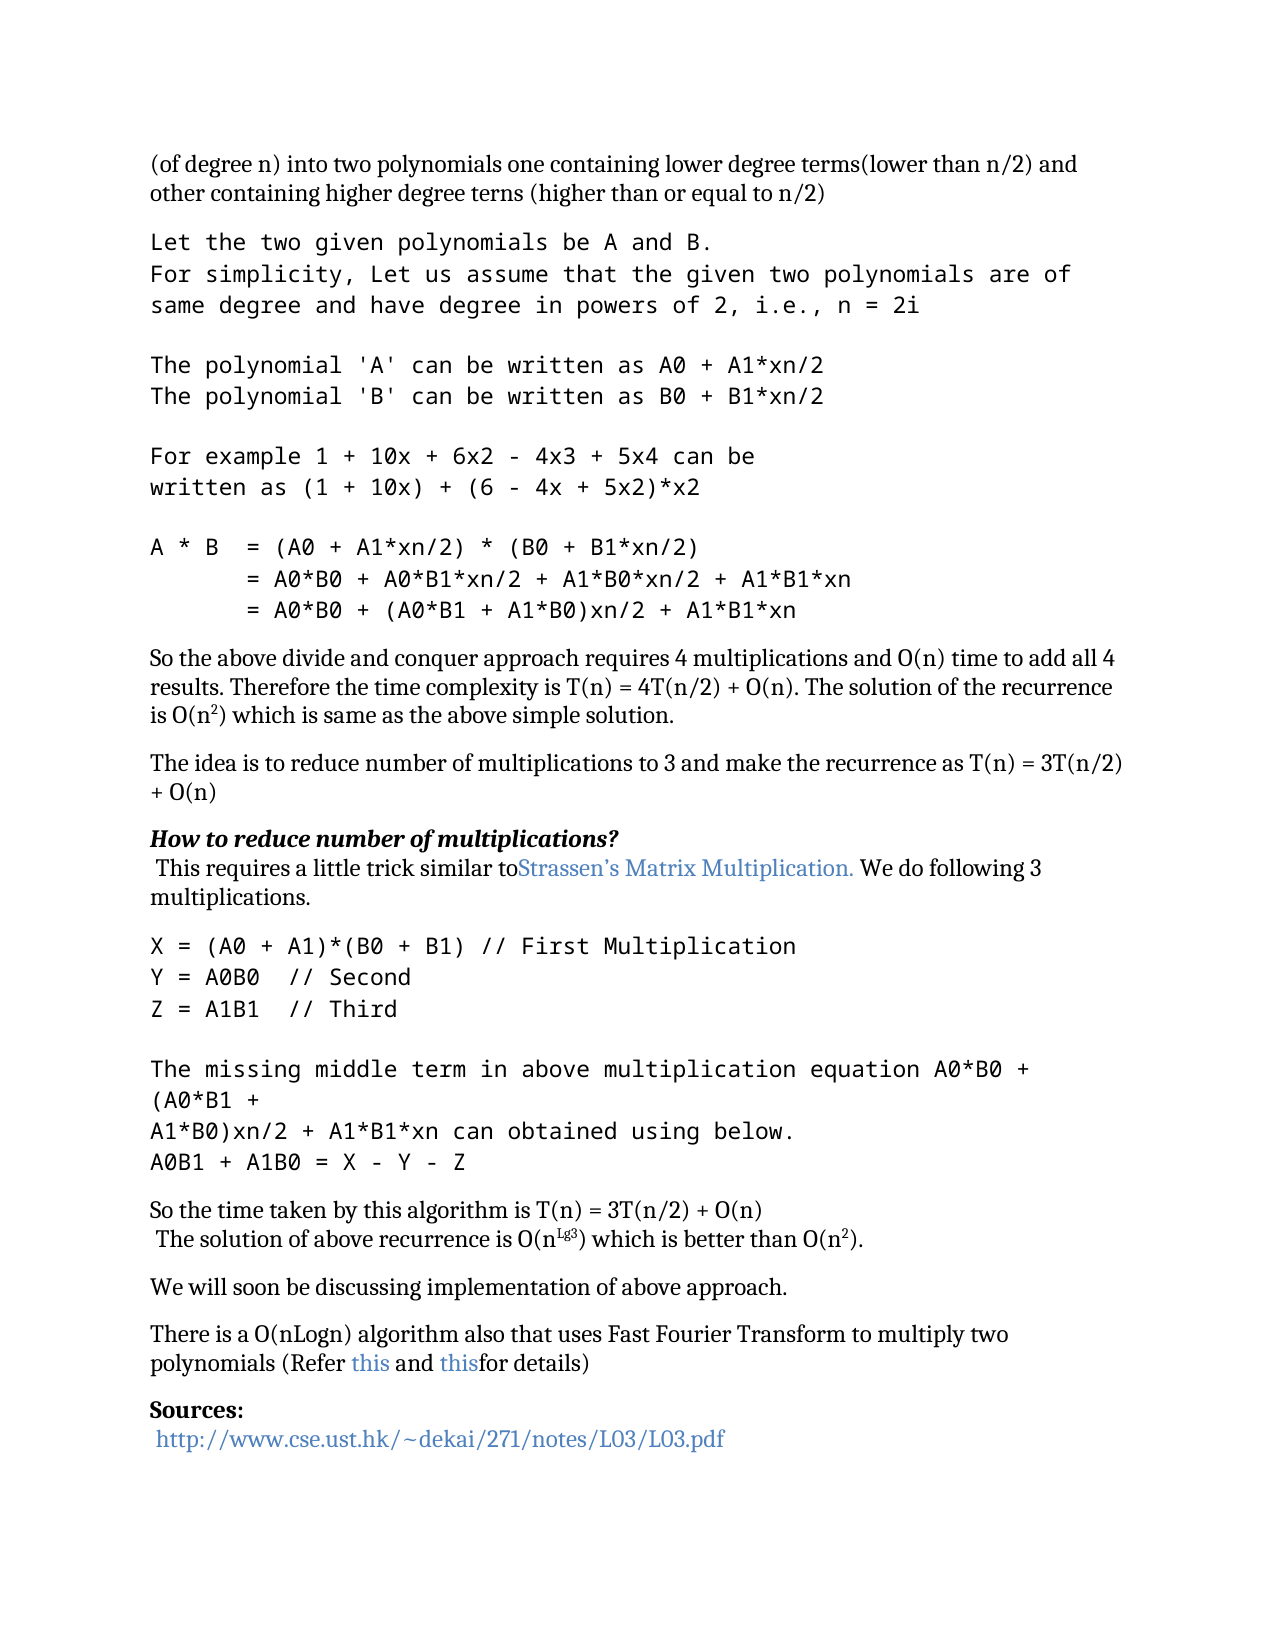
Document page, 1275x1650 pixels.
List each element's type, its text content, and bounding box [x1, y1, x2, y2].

text How to reduce number of multiplications? This requires a little trick similar toStrassen’s Matrix Multiplication. We do following 3 multiplications. [150, 825, 1125, 911]
text Let the two given polynomials be A and B. For simplicity, Let us assume that the given two polynomials are of same degree and have degree in powers of 2, i.e., n = 2i The polynomial 'A' can be written as A0 + A1*xn/2 The polynomial 'B' can be written as B0 + B1*xn/2 For example 1 + 10x + 6x2 - 4x3 + 5x4 can be written as (1 + 10x) + (6 - 4x + 5x2)*x2 A * B = (A0 + A1*xn/2) * (B0 + B1*xn/2) = A0*B0 + A0*B1*xn/2 + A1*B0*xn/2 + A1*B1*xn = A0*B0 + (A0*B1 + A1*B0)xn/2 + A1*B1*xn [150, 226, 1125, 625]
text There is a O(nLogn) algorithm also that uses Fast Fourier Transform to multiply two polynomials (Refer this and thisfor details) [150, 1320, 1125, 1377]
text We will soon be discussing implementation of above approach. [150, 1272, 1125, 1301]
text So the above divide and conquer approach requires 4 multiplications and O(n) time to add all 4 results. Therefore the time complexity is T(n) = 4T(n/2) + O(n). The solution of the recurrence is O(n2) which is same as the above simple solution. [150, 644, 1125, 730]
text The idea is to reduce number of multiplications to 3 and make the recurrence as T(n) = 3T(n/2) + O(n) [150, 749, 1125, 806]
text X = (A0 + A1)*(B0 + B1) // First Multiplication Y = A0B0 // Second Z = A1B1 // Third The missing middle term in above multiplication equation A0*B0 + (A0*B1 + A1*B0)xn/2 + A1*B1*xn can obtained using below. A0B1 + A1B0 = X - Y - Z [150, 930, 1125, 1177]
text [150, 150, 1125, 207]
text So the time taken by this algorithm is T(n) = 3T(n/2) + O(n) The solution of above recurrence is O(nLg3) which is better than O(n2). [150, 1196, 1125, 1254]
text Sources: http://www.cse.ust.hk/~dekai/271/notes/L03/L03.pdf [150, 1396, 1125, 1454]
